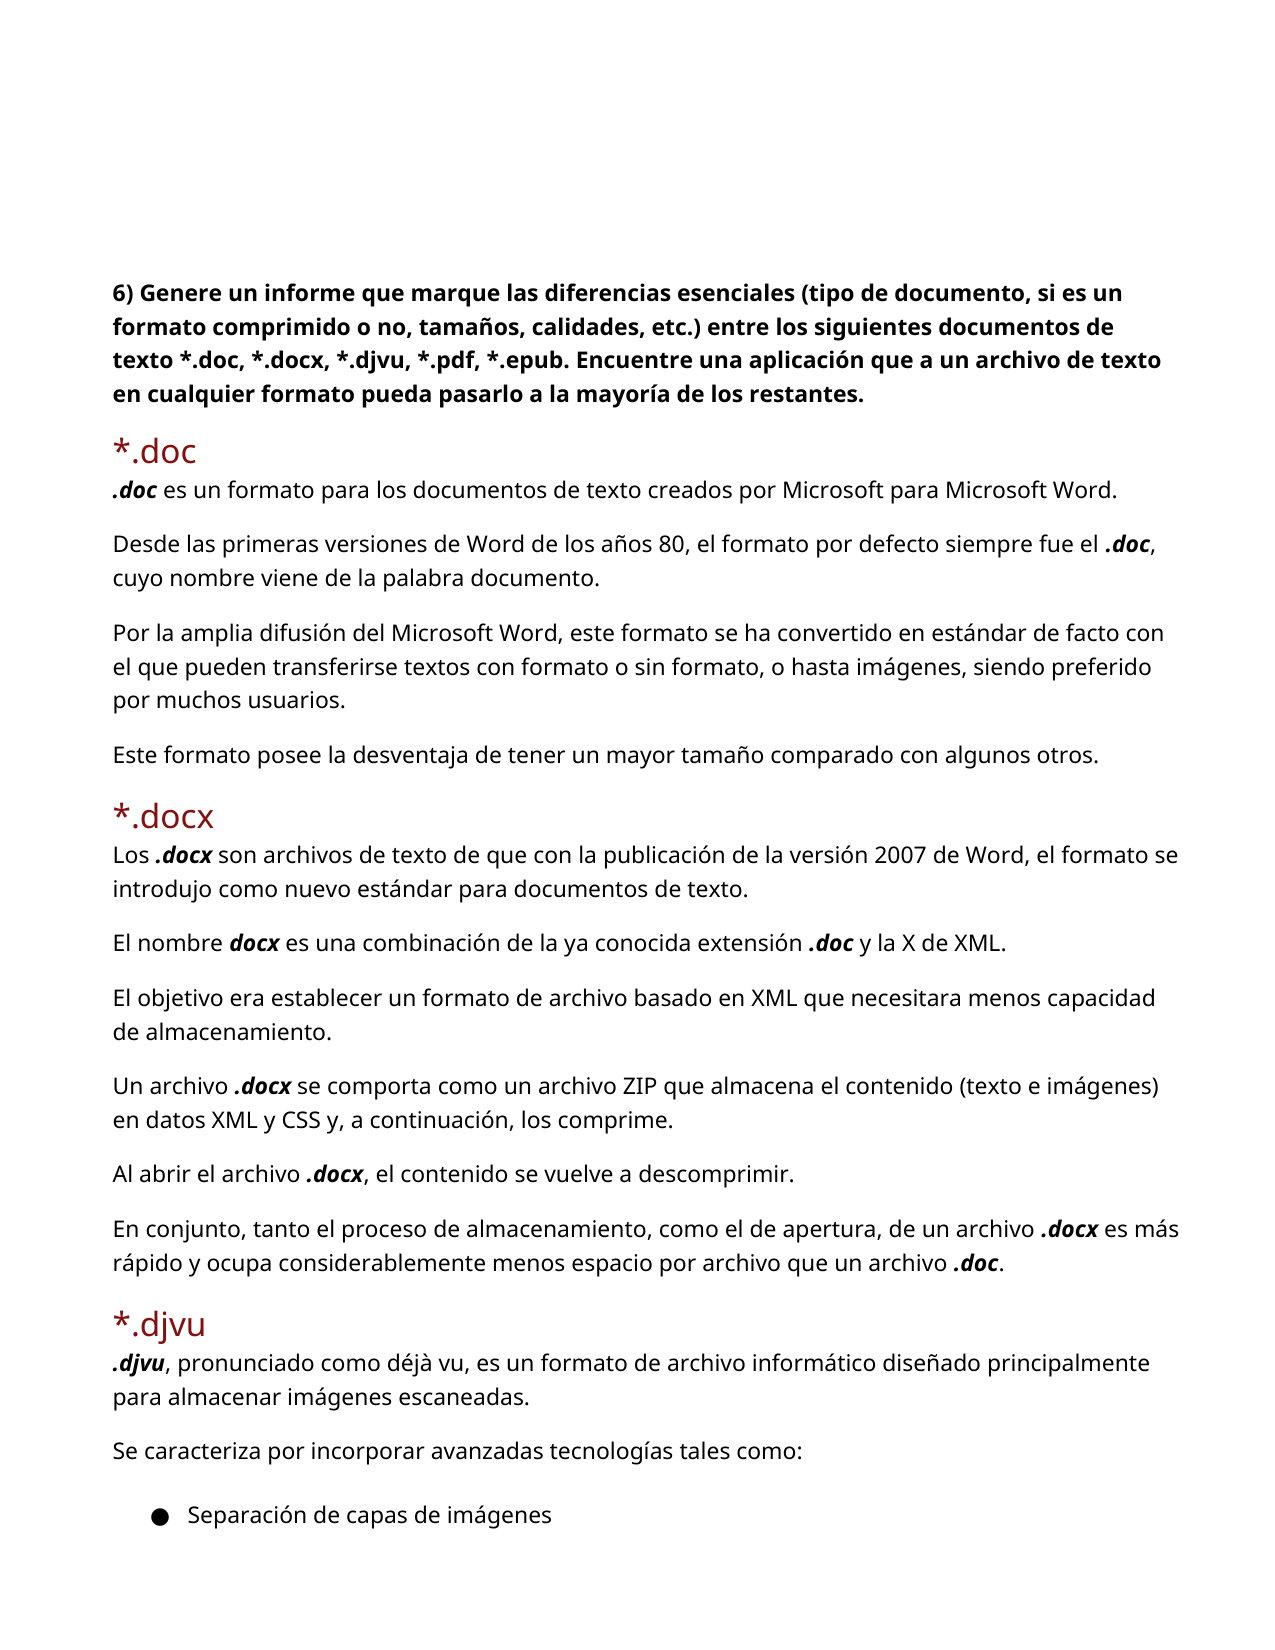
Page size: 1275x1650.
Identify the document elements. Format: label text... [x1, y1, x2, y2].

text Un archivo .docx se comporta como un archivo ZIP que almacena el contenido (texto e imágenes) en datos XML y CSS y, a continuación, los comprime. [112, 1070, 1181, 1135]
subtitle *.djvu [112, 1301, 1181, 1347]
text .doc es un formato para los documentos de texto creados por Microsoft para Microsoft Word. [112, 474, 1181, 505]
text Desde las primeras versiones de Word de los años 80, el formato por defecto siempre fue el .doc, cuyo nombre viene de la palabra documento. [112, 528, 1181, 593]
text Al abrir el archivo .docx, el contenido se vuelve a descomprimir. [112, 1158, 1181, 1189]
list Separación de capas de imágenes [150, 1489, 1181, 1537]
text En conjunto, tanto el proceso de almacenamiento, como el de apertura, de un archivo .docx es más rápido y ocupa considerablemente menos espacio por archivo que un archivo .doc. [112, 1213, 1181, 1278]
text Los .docx son archivos de texto de que con la publicación de la versión 2007 de Word, el formato se introdujo como nuevo estándar para documentos de texto. [112, 839, 1181, 904]
text Por la amplia difusión del Microsoft Word, este formato se ha convertido en estándar de facto con el que pueden transferirse textos con formato o sin formato, o hasta imágenes, siendo preferido por muchos usuarios. [112, 617, 1181, 715]
text El nombre docx es una combinación de la ya conocida extensión .doc y la X de XML. [112, 927, 1181, 958]
subtitle *.doc [112, 428, 1181, 474]
text 6) Genere un informe que marque las diferencias esenciales (tipo de documento, si es un formato comprimido o no, tamaños, calidades, etc.) entre los siguientes documentos de texto *.doc, *.docx, *.djvu, *.pdf, *.epub. Encuentre una aplicación que a un archivo de texto en cualquier formato pueda pasarlo a la mayoría de los restantes. [112, 277, 1181, 409]
text Se caracteriza por incorporar avanzadas tecnologías tales como: [112, 1435, 1181, 1466]
text .djvu, pronunciado como déjà vu, es un formato de archivo informático diseñado principalmente para almacenar imágenes escaneadas. [112, 1347, 1181, 1412]
text Este formato posee la desventaja de tener un mayor tamaño comparado con algunos otros. [112, 739, 1181, 770]
subtitle *.docx [112, 793, 1181, 839]
text El objetivo era establecer un formato de archivo basado en XML que necesitara menos capacidad de almacenamiento. [112, 982, 1181, 1047]
